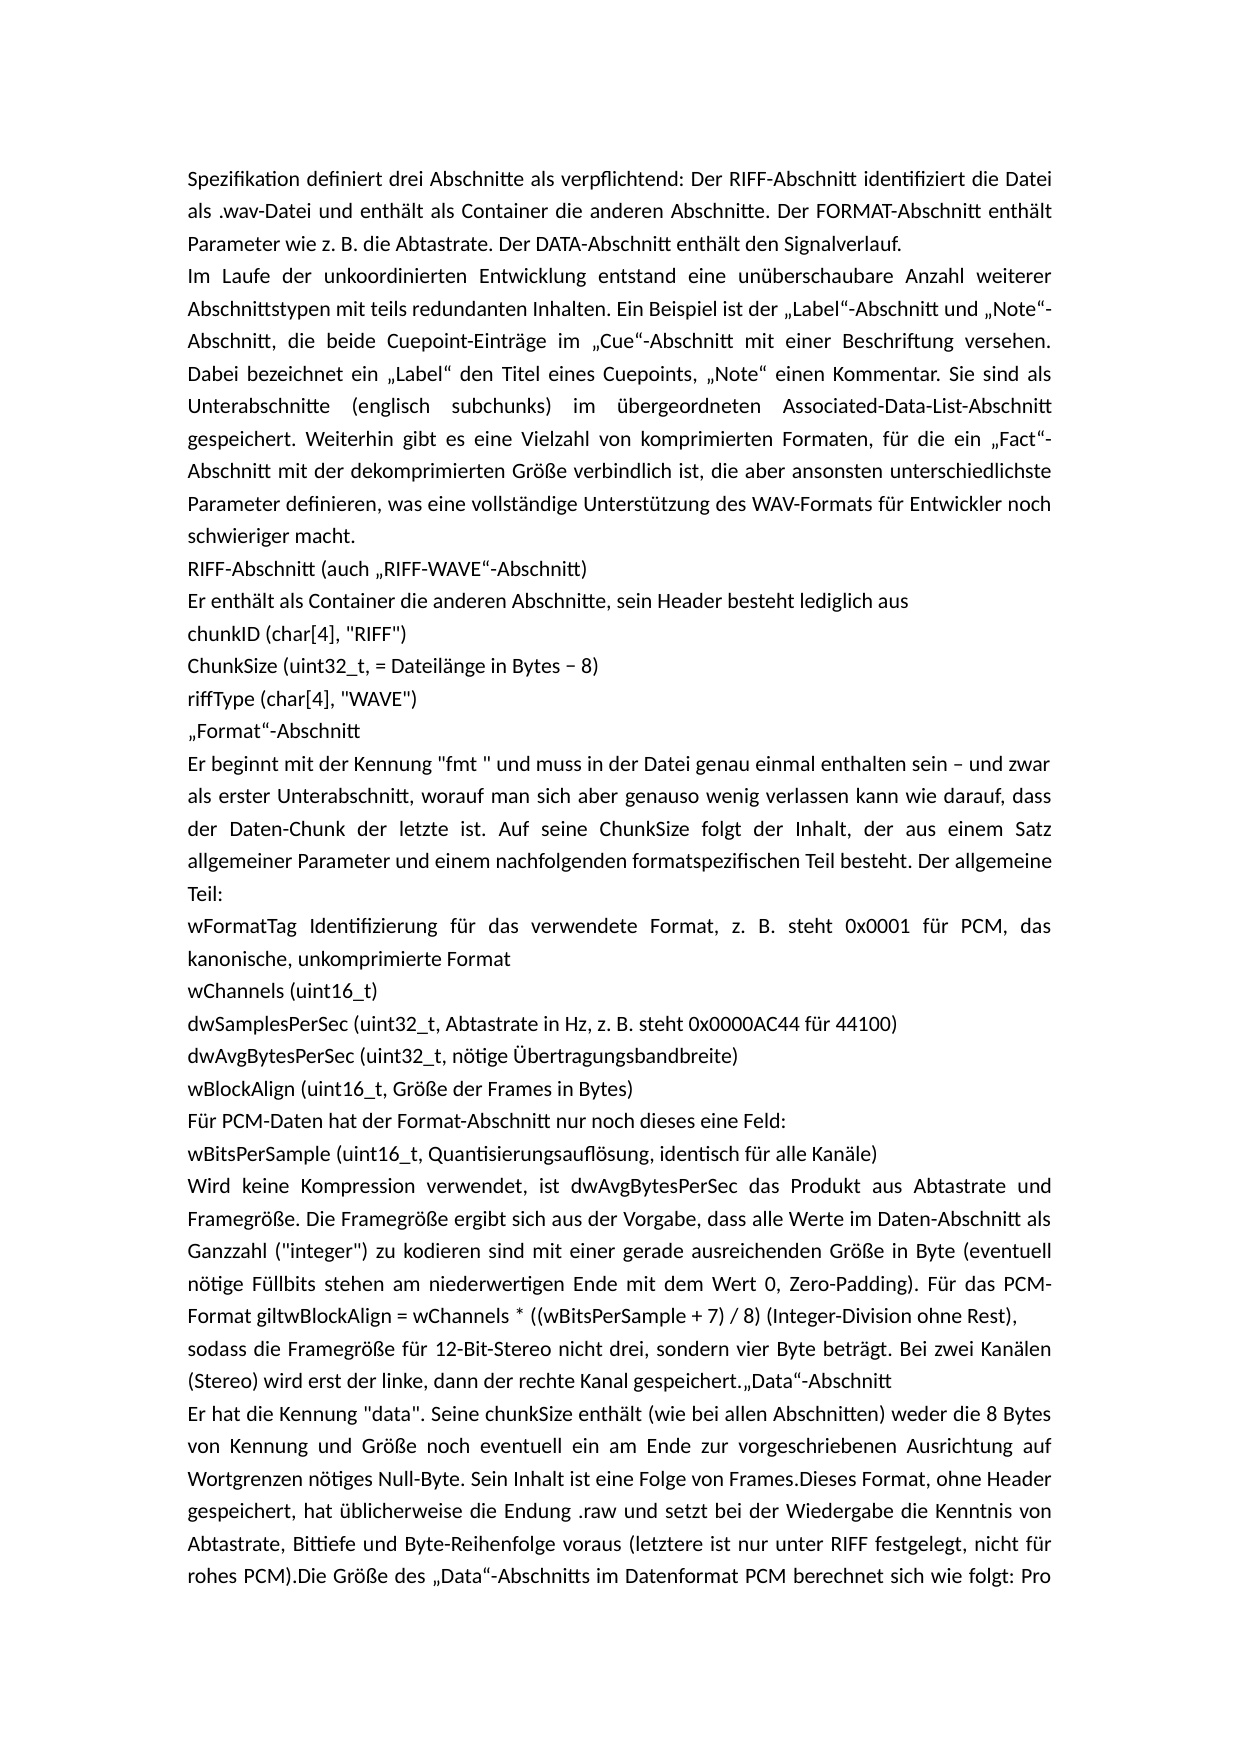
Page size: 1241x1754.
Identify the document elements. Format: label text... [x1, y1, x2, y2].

text RIFF-Abschnitt (auch „RIFF-WAVE“-Abschnitt) [187, 552, 1053, 584]
text wChannels (uint16_t) [187, 974, 1053, 1007]
text Er beginnt mit der Kennung "fmt " und muss in der Datei genau einmal enthalten sein – und zwar als erster Unterabschnitt, worauf man sich aber genauso wenig verlassen kann wie darauf, dass der Daten-Chunk der letzte ist. Auf seine ChunkSize folgt der Inhalt, der aus einem Satz allgemeiner Parameter und einem nachfolgenden formatspezifischen Teil besteht. Der allgemeine Teil: [187, 747, 1053, 909]
text riffType (char[4], "WAVE") [187, 682, 1053, 714]
text Wird keine Kompression verwendet, ist dwAvgBytesPerSec das Produkt aus Abtastrate und Framegröße. Die Framegröße ergibt sich aus der Vorgabe, dass alle Werte im Daten-Abschnitt als Ganzzahl ("integer") zu kodieren sind mit einer gerade ausreichenden Größe in Byte (eventuell nötige Füllbits stehen am niederwertigen Ende mit dem Wert 0, Zero-Padding). Für das PCM-Format giltwBlockAlign = wChannels * ((wBitsPerSample + 7) / 8) (Integer-Division ohne Rest), [187, 1169, 1053, 1332]
text chunkID (char[4], "RIFF") [187, 617, 1053, 649]
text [187, 162, 1053, 259]
text dwSamplesPerSec (uint32_t, Abtastrate in Hz, z. B. steht 0x0000AC44 für 44100) [187, 1007, 1053, 1039]
text dwAvgBytesPerSec (uint32_t, nötige Übertragungsbandbreite) [187, 1039, 1053, 1072]
text wBitsPerSample (uint16_t, Quantisierungsauflösung, identisch für alle Kanäle) [187, 1137, 1053, 1169]
text „Format“-Abschnitt [187, 714, 1053, 747]
text wBlockAlign (uint16_t, Größe der Frames in Bytes) [187, 1072, 1053, 1104]
text sodass die Framegröße für 12-Bit-Stereo nicht drei, sondern vier Byte beträgt. Bei zwei Kanälen (Stereo) wird erst der linke, dann der rechte Kanal gespeichert.„Data“-Abschnitt [187, 1332, 1053, 1397]
text Für PCM-Daten hat der Format-Abschnitt nur noch dieses eine Feld: [187, 1104, 1053, 1137]
text ChunkSize (uint32_t, = Dateilänge in Bytes − 8) [187, 649, 1053, 682]
text Im Laufe der unkoordinierten Entwicklung entstand eine unüberschaubare Anzahl weiterer Abschnittstypen mit teils redundanten Inhalten. Ein Beispiel ist der „Label“-Abschnitt und „Note“-Abschnitt, die beide Cuepoint-Einträge im „Cue“-Abschnitt mit einer Beschriftung versehen. Dabei bezeichnet ein „Label“ den Titel eines Cuepoints, „Note“ einen Kommentar. Sie sind als Unterabschnitte (englisch subchunks) im übergeordneten Associated-Data-List-Abschnitt gespeichert. Weiterhin gibt es eine Vielzahl von komprimierten Formaten, für die ein „Fact“-Abschnitt mit der dekomprimierten Größe verbindlich ist, die aber ansonsten unterschiedlichste Parameter definieren, was eine vollständige Unterstützung des WAV-Formats für Entwickler noch schwieriger macht. [187, 259, 1053, 552]
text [187, 1397, 1053, 1592]
text Er enthält als Container die anderen Abschnitte, sein Header besteht lediglich aus [187, 584, 1053, 617]
text wFormatTag Identifizierung für das verwendete Format, z. B. steht 0x0001 für PCM, das kanonische, unkomprimierte Format [187, 909, 1053, 974]
